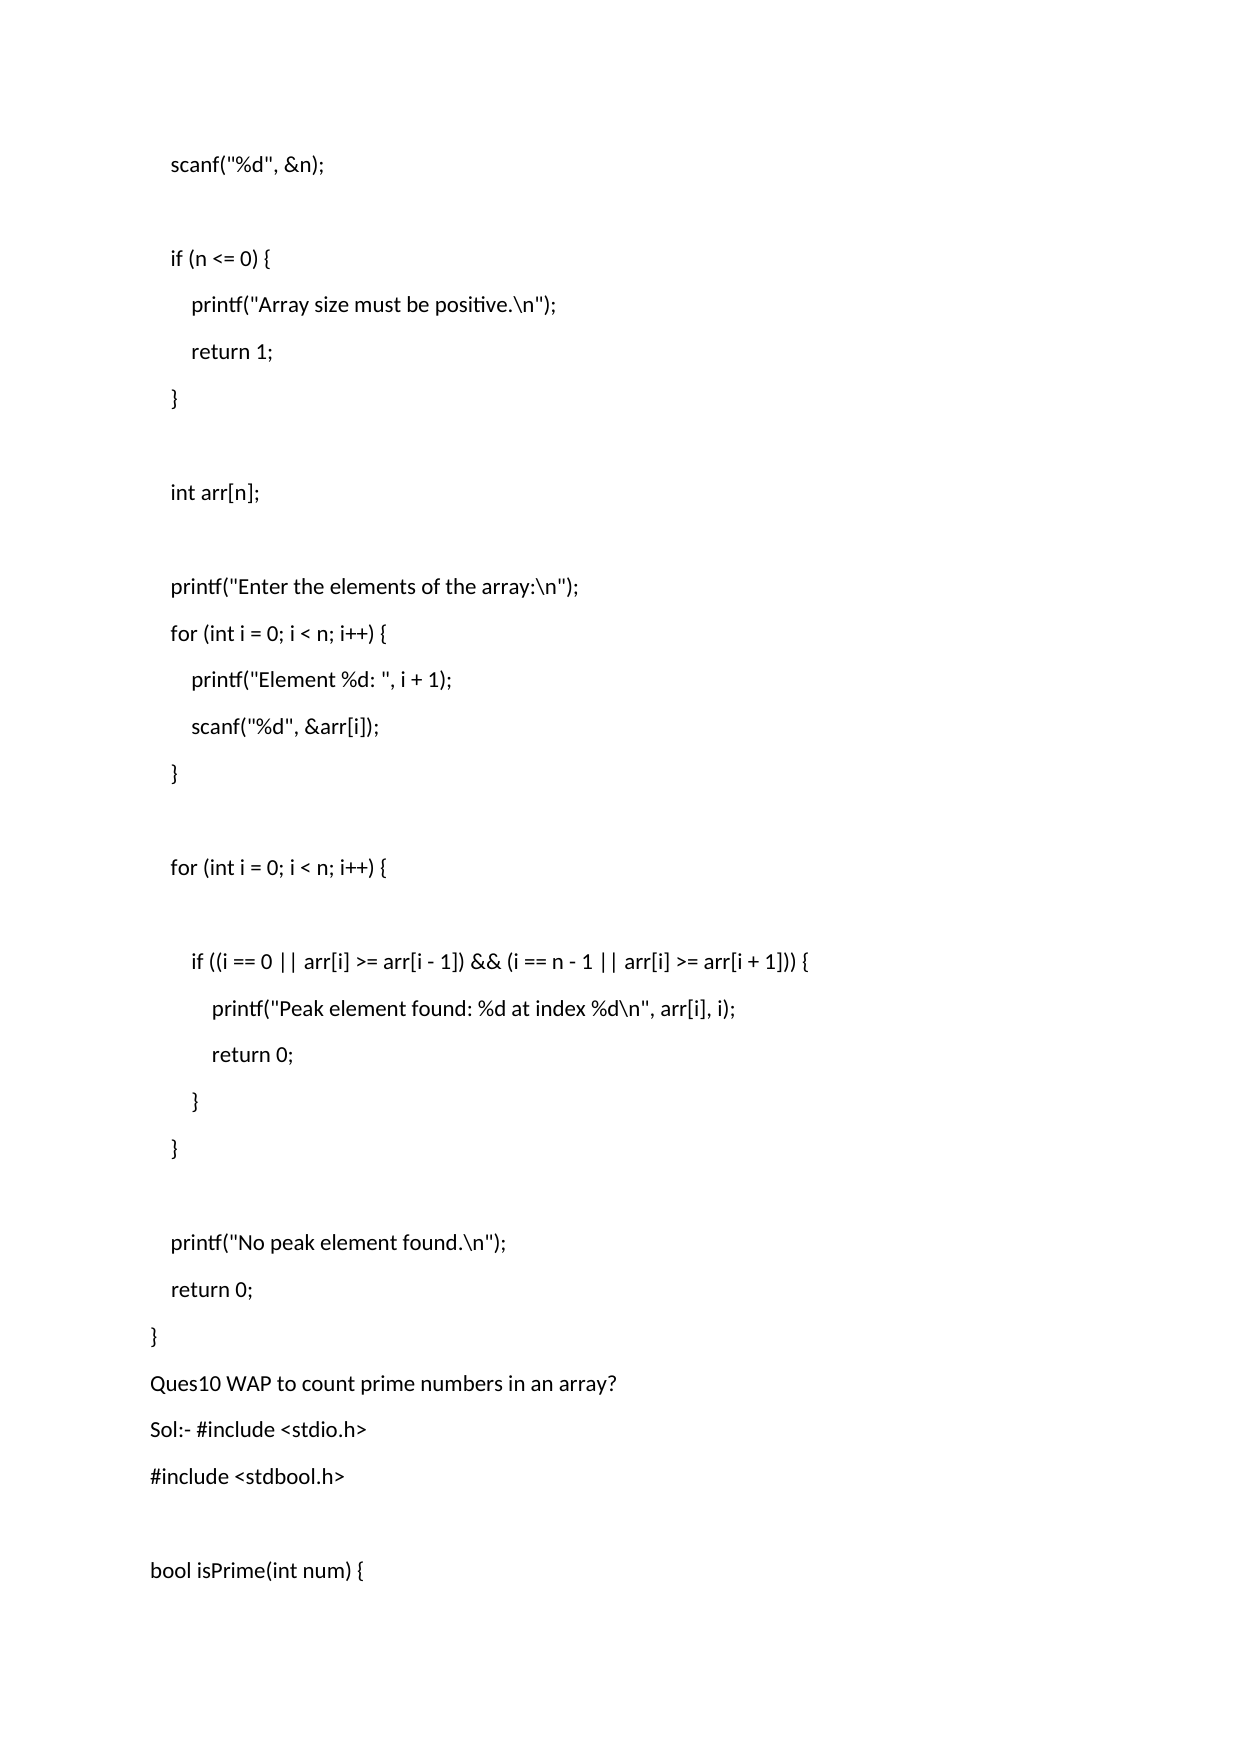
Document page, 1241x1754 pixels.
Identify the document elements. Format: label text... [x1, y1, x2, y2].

text scanf("%d", &n); [150, 150, 1090, 178]
text } [150, 759, 1090, 787]
text int arr[n]; [150, 478, 1090, 506]
text bool isPrime(int num) { [150, 1556, 1090, 1584]
text return 1; [150, 337, 1090, 366]
text for (int i = 0; i < n; i++) { [150, 619, 1090, 647]
text return 0; [150, 1041, 1090, 1069]
text printf("Peak element found: %d at index %d\n", arr[i], i); [150, 994, 1090, 1022]
text printf("Enter the elements of the array:\n"); [150, 572, 1090, 600]
text return 0; [150, 1275, 1090, 1303]
text printf("Element %d: ", i + 1); [150, 666, 1090, 694]
text if ((i == 0 || arr[i] >= arr[i - 1]) && (i == n - 1 || arr[i] >= arr[i + 1])) { [150, 947, 1090, 975]
text } [150, 1087, 1090, 1116]
text } [150, 384, 1090, 412]
text Ques10 WAP to count prime numbers in an array? [150, 1369, 1090, 1397]
text } [150, 1134, 1090, 1162]
text if (n <= 0) { [150, 244, 1090, 272]
text scanf("%d", &arr[i]); [150, 712, 1090, 741]
text } [150, 1322, 1090, 1350]
text printf("Array size must be positive.\n"); [150, 291, 1090, 319]
text Sol:- #include <stdio.h> [150, 1416, 1090, 1444]
text printf("No peak element found.\n"); [150, 1228, 1090, 1256]
text for (int i = 0; i < n; i++) { [150, 853, 1090, 881]
text #include <stdbool.h> [150, 1462, 1090, 1491]
